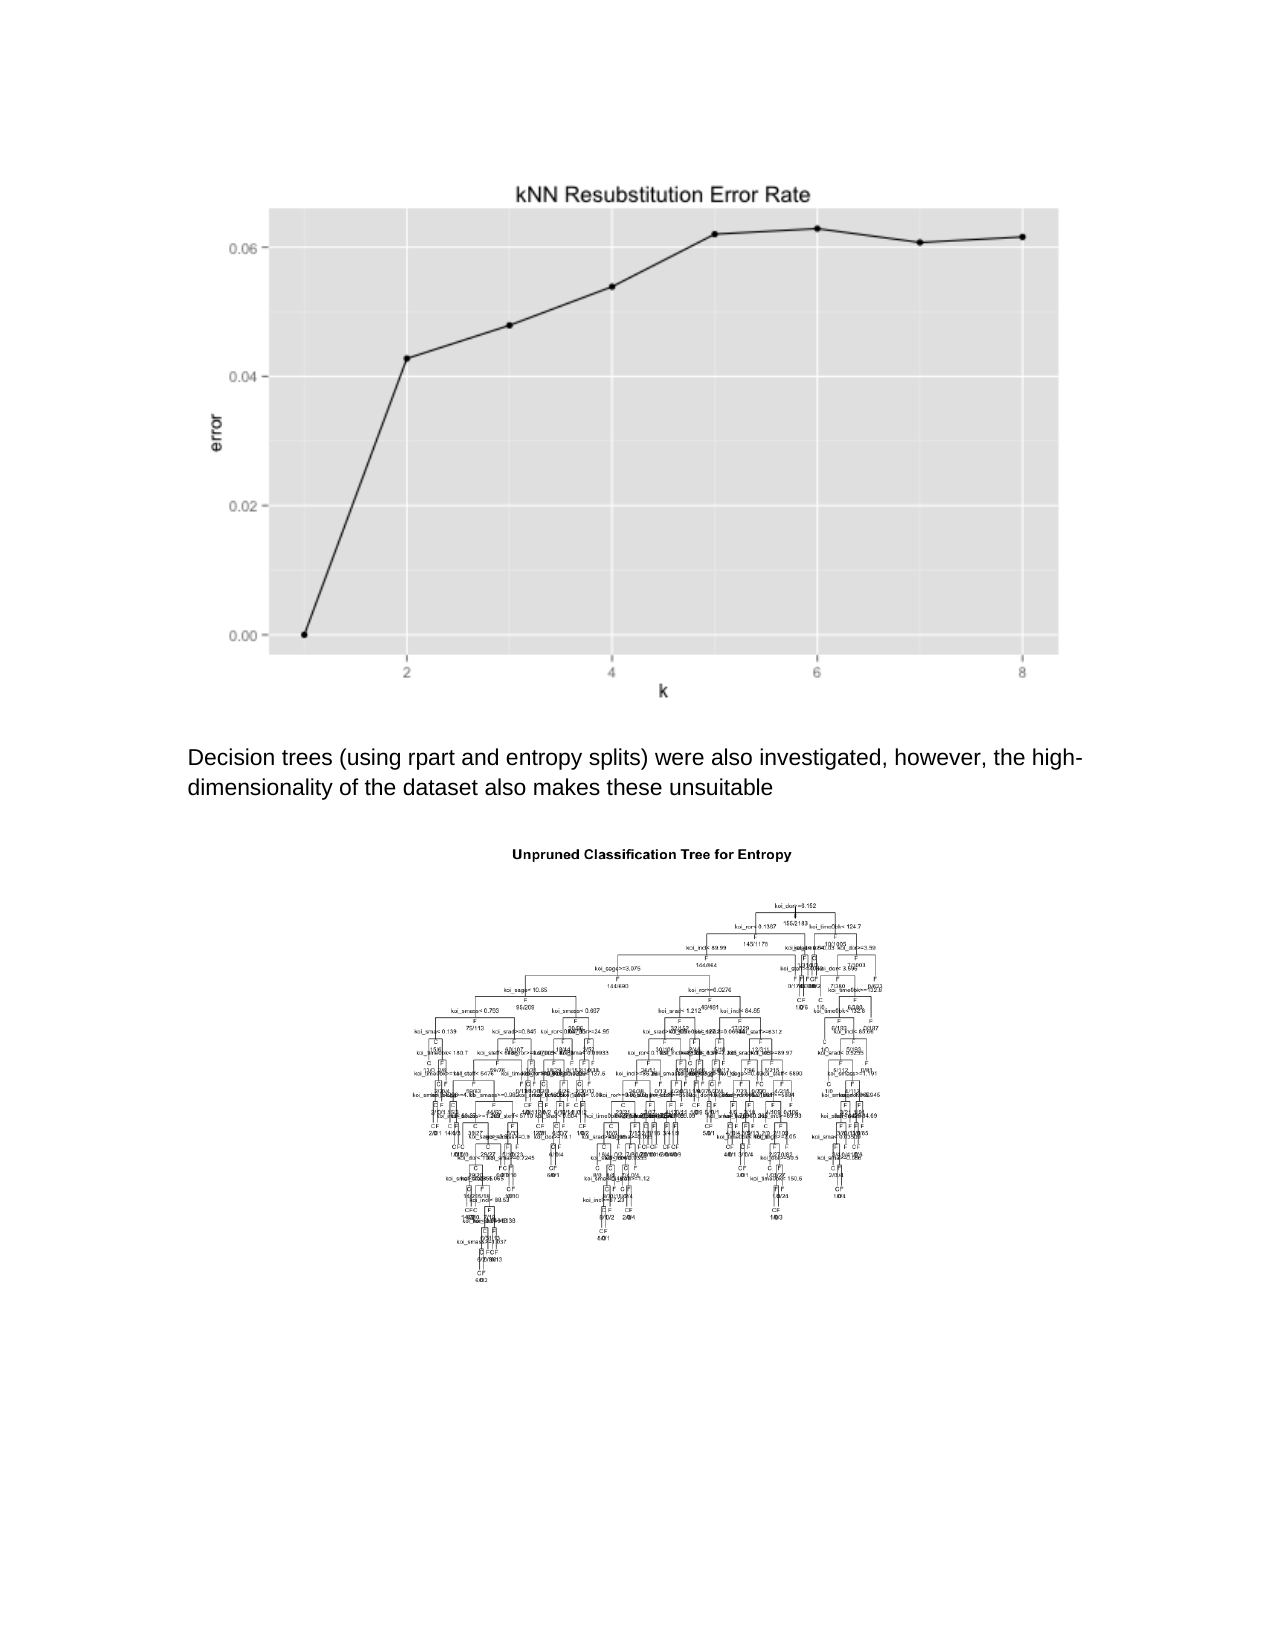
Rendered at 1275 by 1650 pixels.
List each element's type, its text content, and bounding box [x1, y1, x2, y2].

picture [333, 824, 942, 1372]
text Decision trees (using rpart and entropy splits) were also investigated, however, the high-dimensionality of the dataset also makes these unsuitable [187, 743, 1087, 800]
picture [187, 150, 1088, 719]
